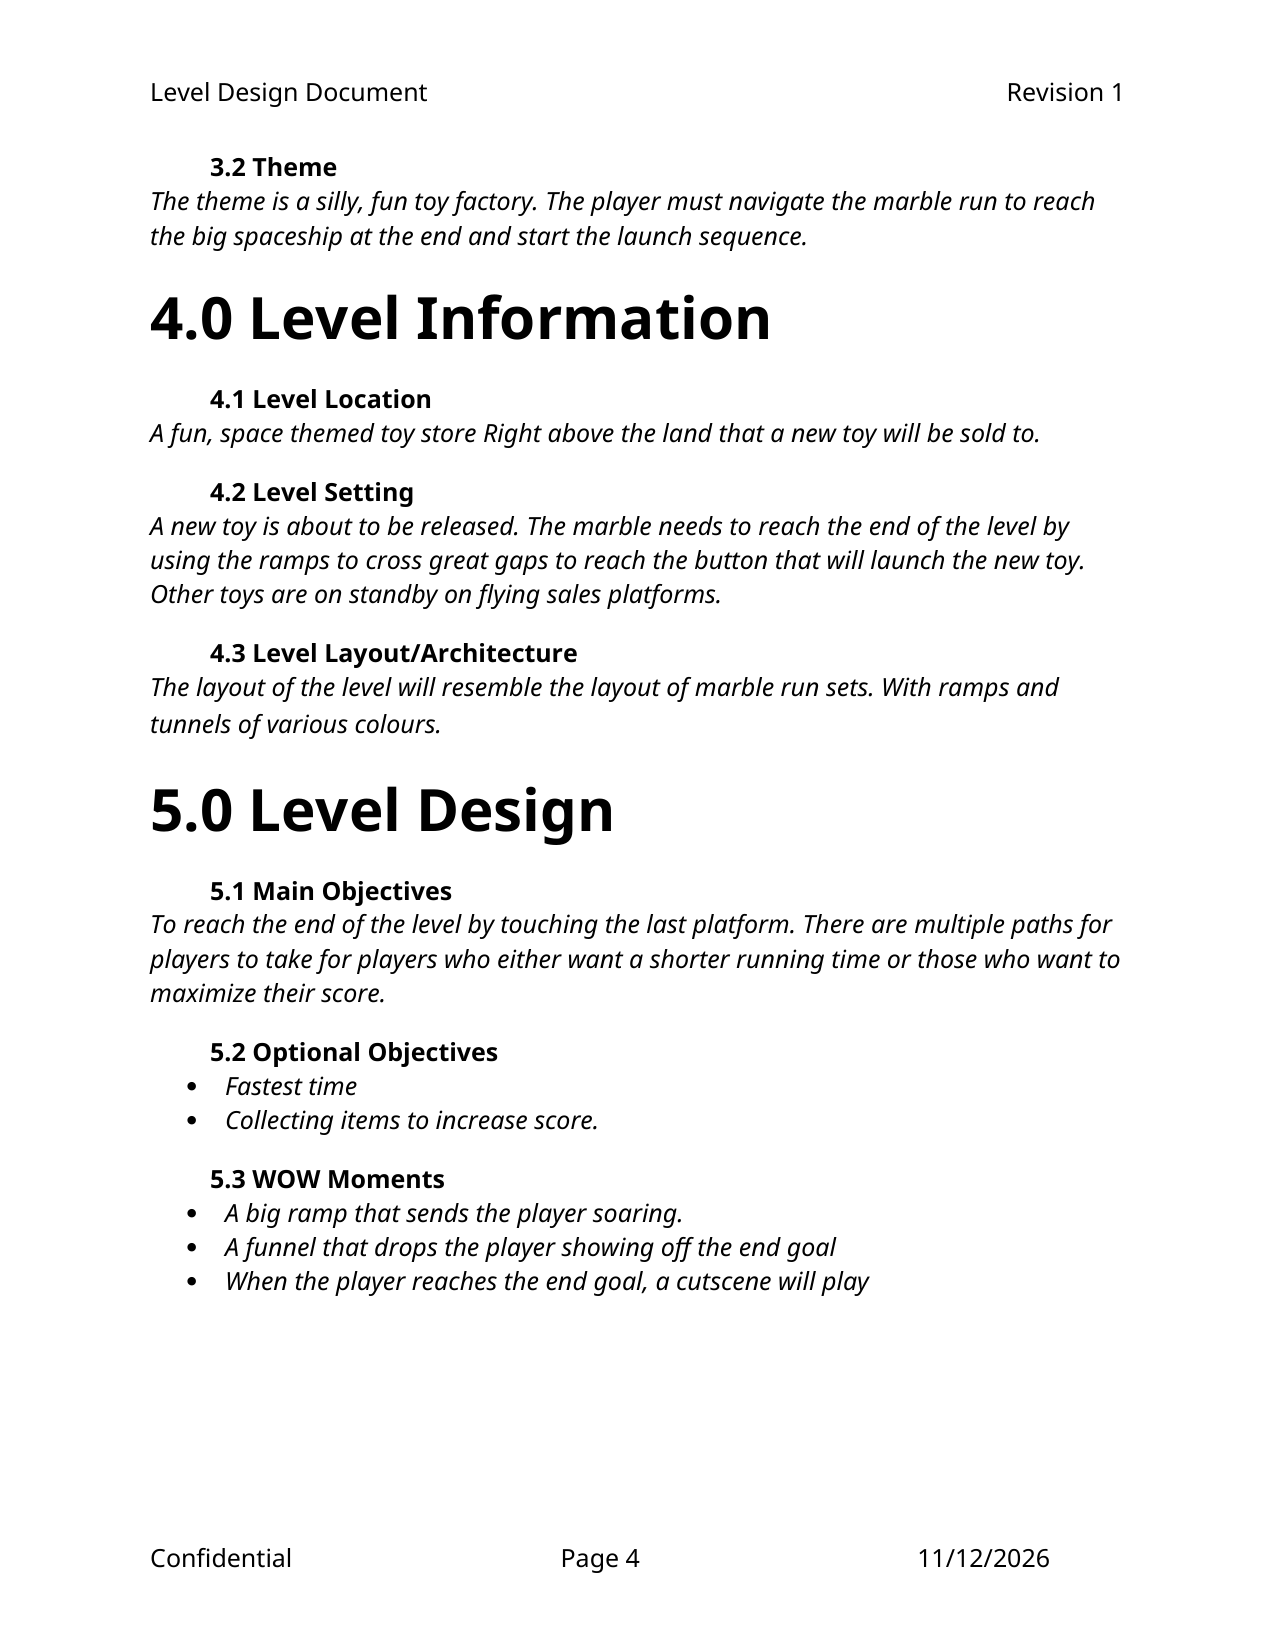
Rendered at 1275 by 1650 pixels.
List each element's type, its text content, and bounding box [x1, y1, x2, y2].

subtitle 5.3 WOW Moments [150, 1162, 1125, 1196]
text The layout of the level will resemble the layout of marble run sets. With ramps and tunnels of various colours. [150, 670, 1125, 741]
subtitle 5.0 Level Design [150, 769, 1125, 848]
list Collecting items to increase score. [187, 1102, 1125, 1137]
list When the player reaches the end goal, a cutscene will play [187, 1264, 1125, 1298]
list A big ramp that sends the player soaring. [187, 1196, 1125, 1230]
subtitle 4.0 Level Information [150, 277, 1125, 357]
text A fun, space themed toy store Right above the land that a new toy will be sold to. [150, 416, 1125, 450]
subtitle 5.1 Main Objectives [150, 873, 1125, 907]
subtitle 4.2 Level Setting [150, 475, 1125, 509]
text The theme is a silly, fun toy factory. The player must navigate the marble run to reach the big spaceship at the end and start the launch sequence. [150, 184, 1125, 252]
text To reach the end of the level by touching the last platform. There are multiple paths for players to take for players who either want a shorter running time or those who want to maximize their score. [150, 907, 1125, 1009]
text A new toy is about to be released. The marble needs to reach the end of the level by using the ramps to cross great gaps to reach the button that will launch the new toy. Other toys are on standby on flying sales platforms. [150, 509, 1125, 611]
subtitle 3.2 Theme [150, 150, 1125, 184]
subtitle 5.2 Optional Objectives [150, 1034, 1125, 1068]
list Fastest time [187, 1068, 1125, 1102]
subtitle 4.1 Level Location [150, 382, 1125, 416]
list A funnel that drops the player showing off the end goal [187, 1230, 1125, 1264]
subtitle 4.3 Level Layout/Architecture [150, 636, 1125, 670]
